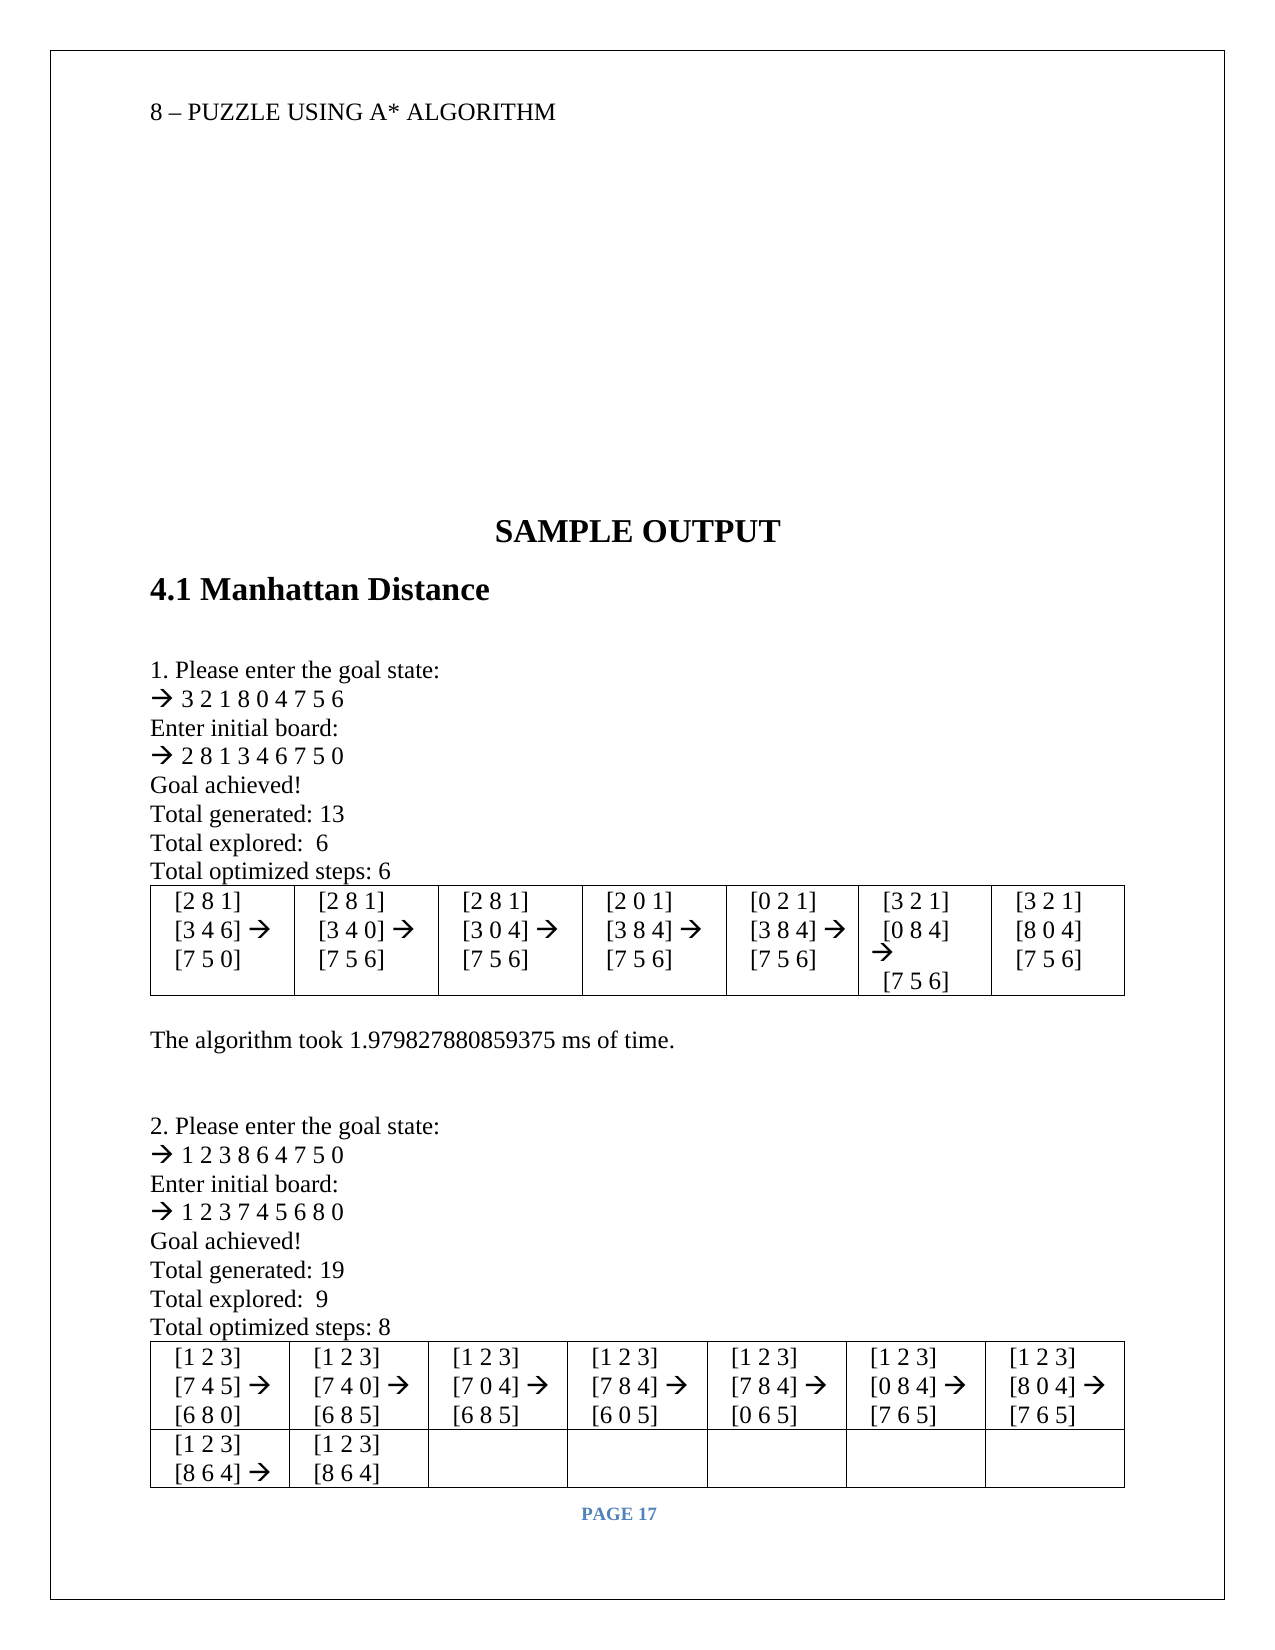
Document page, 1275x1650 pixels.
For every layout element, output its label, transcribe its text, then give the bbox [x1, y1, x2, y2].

text 2 8 1 3 4 6 7 5 0 [150, 741, 1125, 770]
text Goal achieved! [150, 770, 1125, 799]
text 3 2 1 8 0 4 7 5 6 [150, 684, 1125, 713]
text Total optimized steps: 8 [150, 1312, 1125, 1341]
text 4.1 Manhattan Distance [150, 569, 1125, 607]
table_header [1 2 3] [7 8 4] [6 0 5] [568, 1342, 707, 1428]
table_cell [568, 1430, 707, 1487]
text 1. Please enter the goal state: [150, 655, 1125, 684]
text Total generated: 19 [150, 1255, 1125, 1284]
table_cell [429, 1430, 567, 1487]
text Total explored: 6 [150, 828, 1125, 856]
table_header [1 2 3] [0 8 4] [7 6 5] [847, 1342, 985, 1428]
text Total generated: 13 [150, 799, 1125, 828]
table_header [2 8 1] [3 4 6] [7 5 0] [151, 886, 294, 995]
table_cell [151, 1430, 289, 1487]
table_cell [986, 1430, 1124, 1487]
text 1 2 3 7 4 5 6 8 0 [150, 1197, 1125, 1226]
table_header [1 2 3] [7 4 0] [6 8 5] [290, 1342, 428, 1428]
table_header [1 2 3] [7 4 5] [6 8 0] [151, 1342, 289, 1428]
table_cell [847, 1430, 985, 1487]
table_header [1 2 3] [7 8 4] [0 6 5] [708, 1342, 846, 1428]
table_header [2 8 1] [3 4 0] [7 5 6] [295, 886, 438, 995]
text Total explored: 9 [150, 1284, 1125, 1312]
text SAMPLE OUTPUT [150, 511, 1125, 550]
text Total optimized steps: 6 [150, 856, 1125, 885]
table_header [3 2 1] [8 0 4] [7 5 6] [992, 886, 1124, 995]
text 2. Please enter the goal state: [150, 1111, 1125, 1140]
text Enter initial board: [150, 713, 1125, 741]
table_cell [290, 1430, 428, 1487]
text Goal achieved! [150, 1226, 1125, 1255]
table_header [0 2 1] [3 8 4] [7 5 6] [727, 886, 858, 995]
text The algorithm took 1.979827880859375 ms of time. [150, 1025, 1125, 1054]
table_cell [708, 1430, 846, 1487]
text 1 2 3 8 6 4 7 5 0 [150, 1140, 1125, 1169]
table_header [1 2 3] [8 0 4] [7 6 5] [986, 1342, 1124, 1428]
table_header [3 2 1] [0 8 4] [7 5 6] [859, 886, 991, 995]
table_header [2 8 1] [3 0 4] [7 5 6] [439, 886, 582, 995]
table_header [1 2 3] [7 0 4] [6 8 5] [429, 1342, 567, 1428]
text Enter initial board: [150, 1169, 1125, 1197]
table_header [2 0 1] [3 8 4] [7 5 6] [583, 886, 726, 995]
